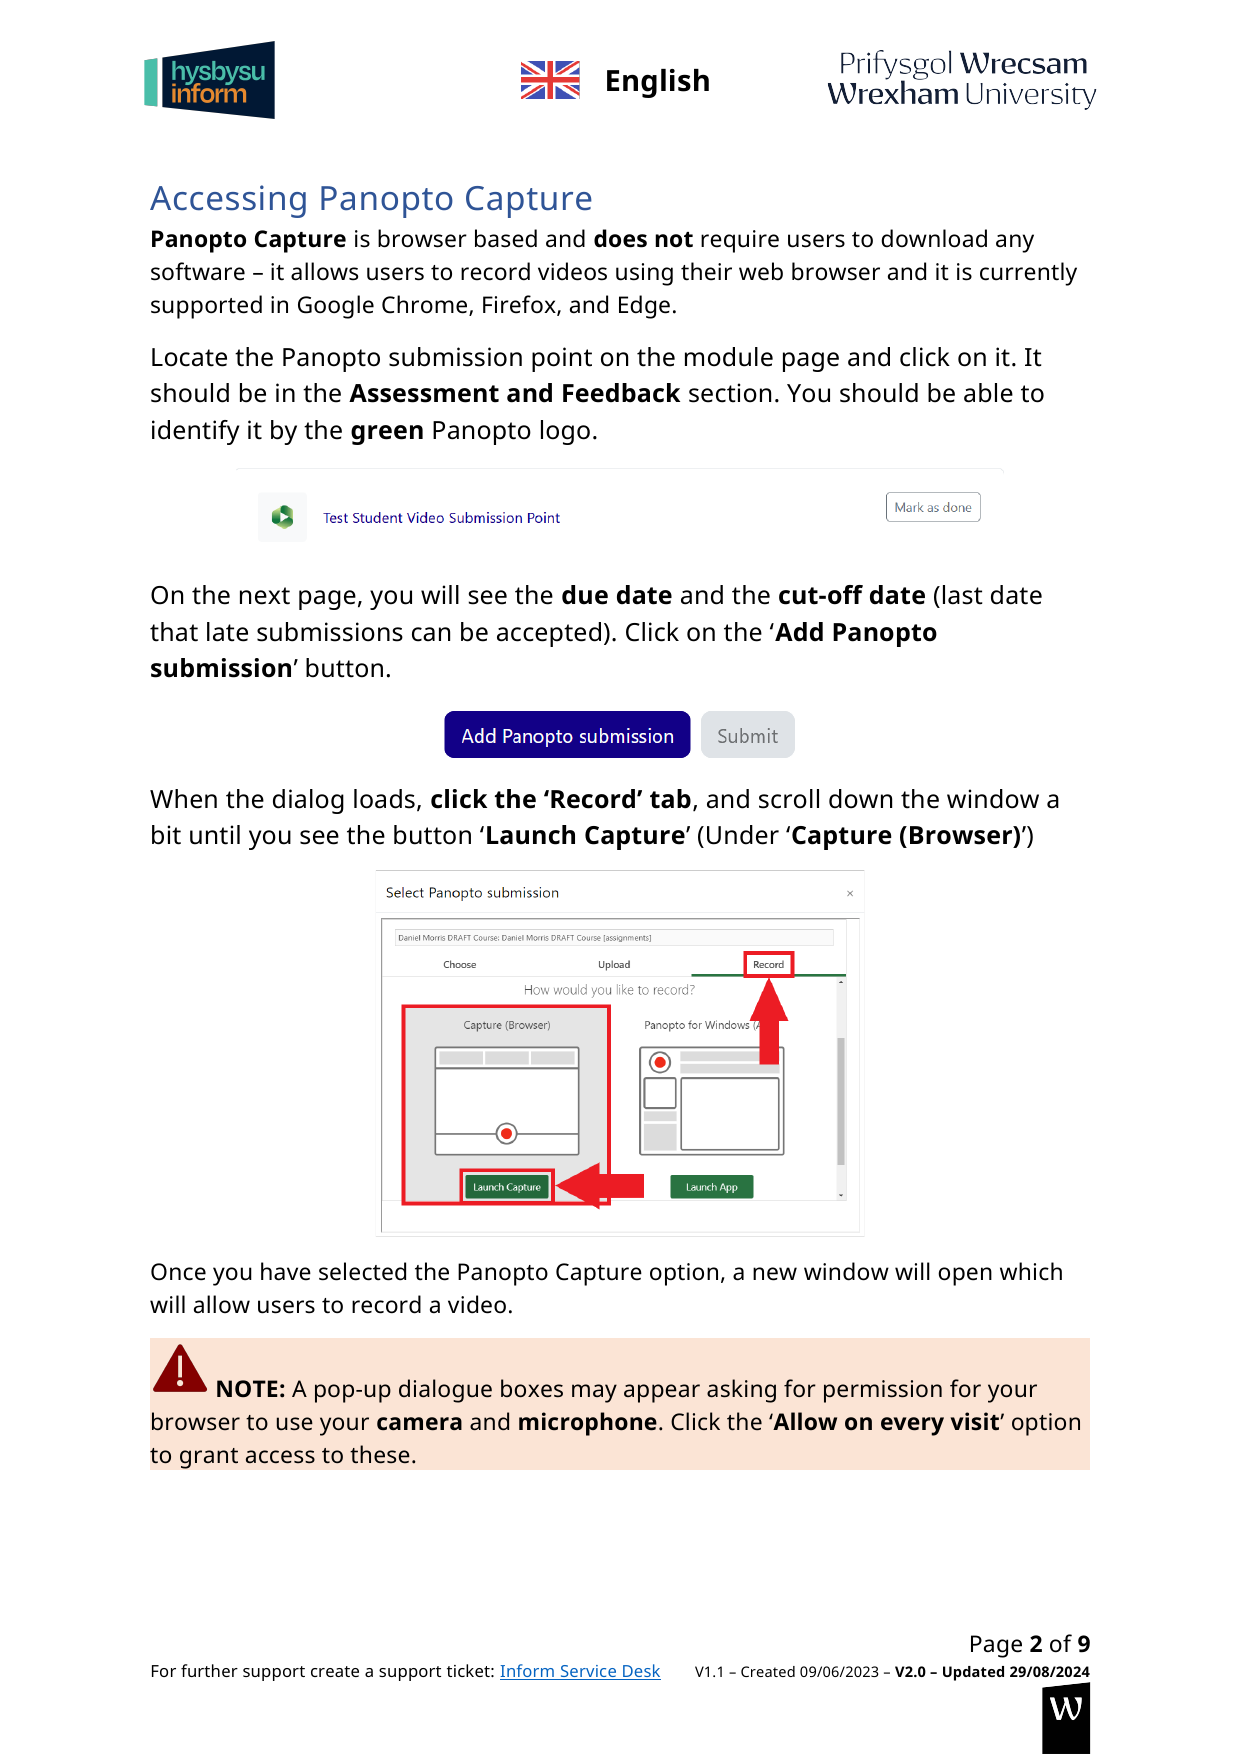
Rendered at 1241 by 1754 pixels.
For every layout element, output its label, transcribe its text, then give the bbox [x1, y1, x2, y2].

picture [1042, 1682, 1091, 1754]
picture [236, 466, 1004, 559]
text NOTE: A pop-up dialogue boxes may appear asking for permission for your browser to use your camera and microphone. Click the ‘Allow on every visit’ option to grant access to these. [150, 1338, 1090, 1470]
picture [144, 41, 275, 119]
subtitle Accessing Panopto Capture [150, 175, 1090, 220]
text Panopto Capture is browser based and does not require users to download any software – it allows users to record videos using their web browser and it is currently supported in Google Chrome, Firefox, and Edge. [150, 223, 1090, 321]
text On the next page, you will see the due date and the cut-off date (last date that late submissions can be accepted). Click on the ‘Add Panopto submission’ button. [150, 578, 1090, 685]
picture [827, 50, 1097, 110]
text When the dialog loads, click the ‘Record’ tab, and scroll down the window a bit until you see the button ‘Launch Capture’ (Under ‘Capture (Browser)’) [150, 782, 1090, 852]
picture [438, 704, 802, 763]
picture [150, 1338, 209, 1398]
text Once you have selected the Panopto Capture option, a new window will open which will allow users to record a video. [150, 1255, 1090, 1320]
picture [375, 870, 865, 1237]
picture [518, 47, 582, 112]
text Locate the Panopto submission point on the module page and click on it. It should be in the Assessment and Feedback section. You should be able to identify it by the green Panopto logo. [150, 339, 1090, 447]
